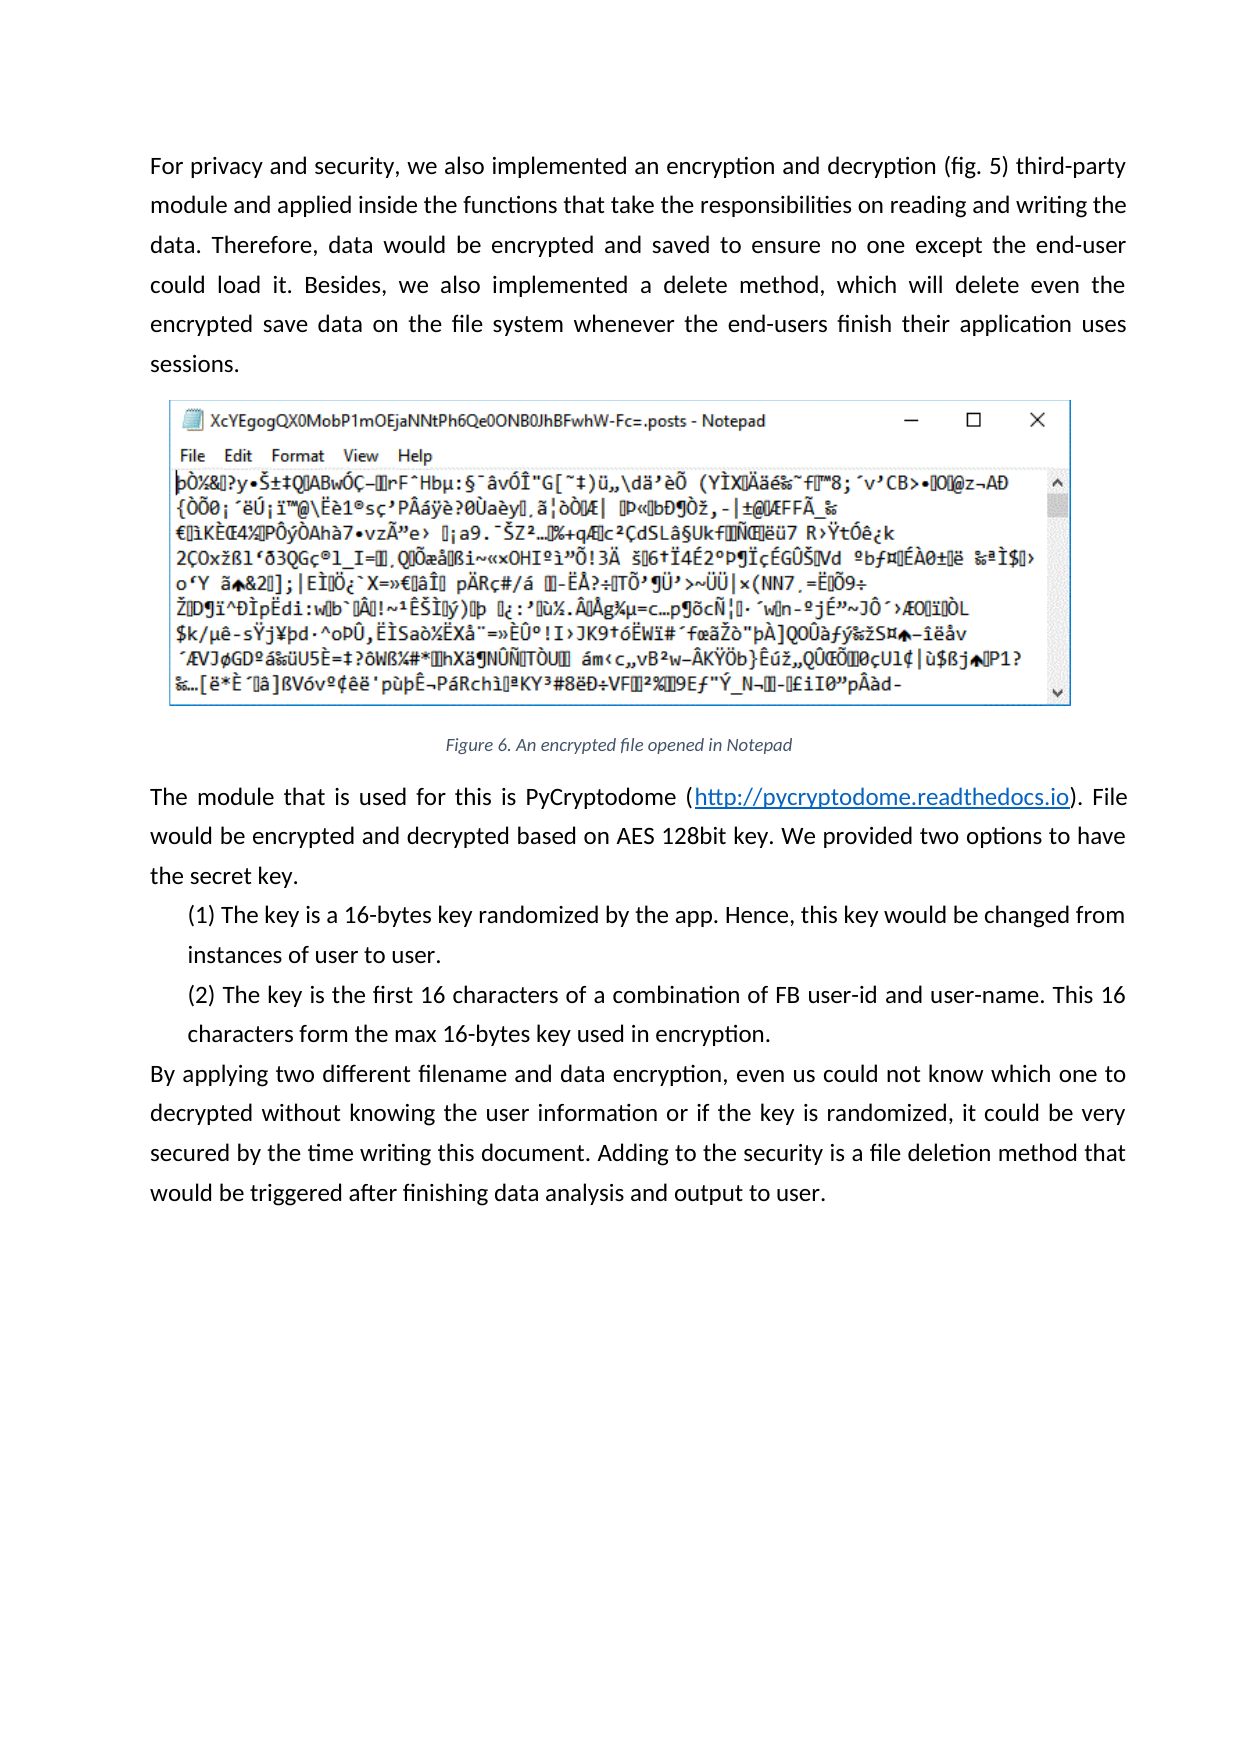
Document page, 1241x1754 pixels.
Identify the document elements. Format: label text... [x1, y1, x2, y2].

list (2) The key is the first 16 characters of a combination of FB user-id and user-name. This 16 characters form the max 16-bytes key used in encryption. [187, 979, 1128, 1049]
list The module that is used for this is PyCryptodome (http://pycryptodome.readthedocs.io). File would be encrypted and decrypted based on AES 128bit key. We provided two options to have the secret key. [150, 781, 1128, 891]
picture [169, 400, 1071, 706]
list For privacy and security, we also implemented an encryption and decryption (fig. 5) third-party module and applied inside the functions that take the responsibilities on reading and writing the data. Therefore, data would be encrypted and saved to ensure no one except the end-user could load it. Besides, we also implemented a delete method, which will delete even the encrypted save data on the file system whenever the end-users finish their application uses sessions. [150, 150, 1128, 378]
list (1) The key is a 16-bytes key randomized by the app. Hence, this key would be changed from instances of user to user. [187, 899, 1128, 970]
list By applying two different filename and data encryption, even us could not know which one to decrypted without knowing the user information or if the key is randomized, it could be very secured by the time writing this document. Adding to the security is a file deletion method that would be triggered after finishing data analysis and output to user. [150, 1058, 1128, 1207]
